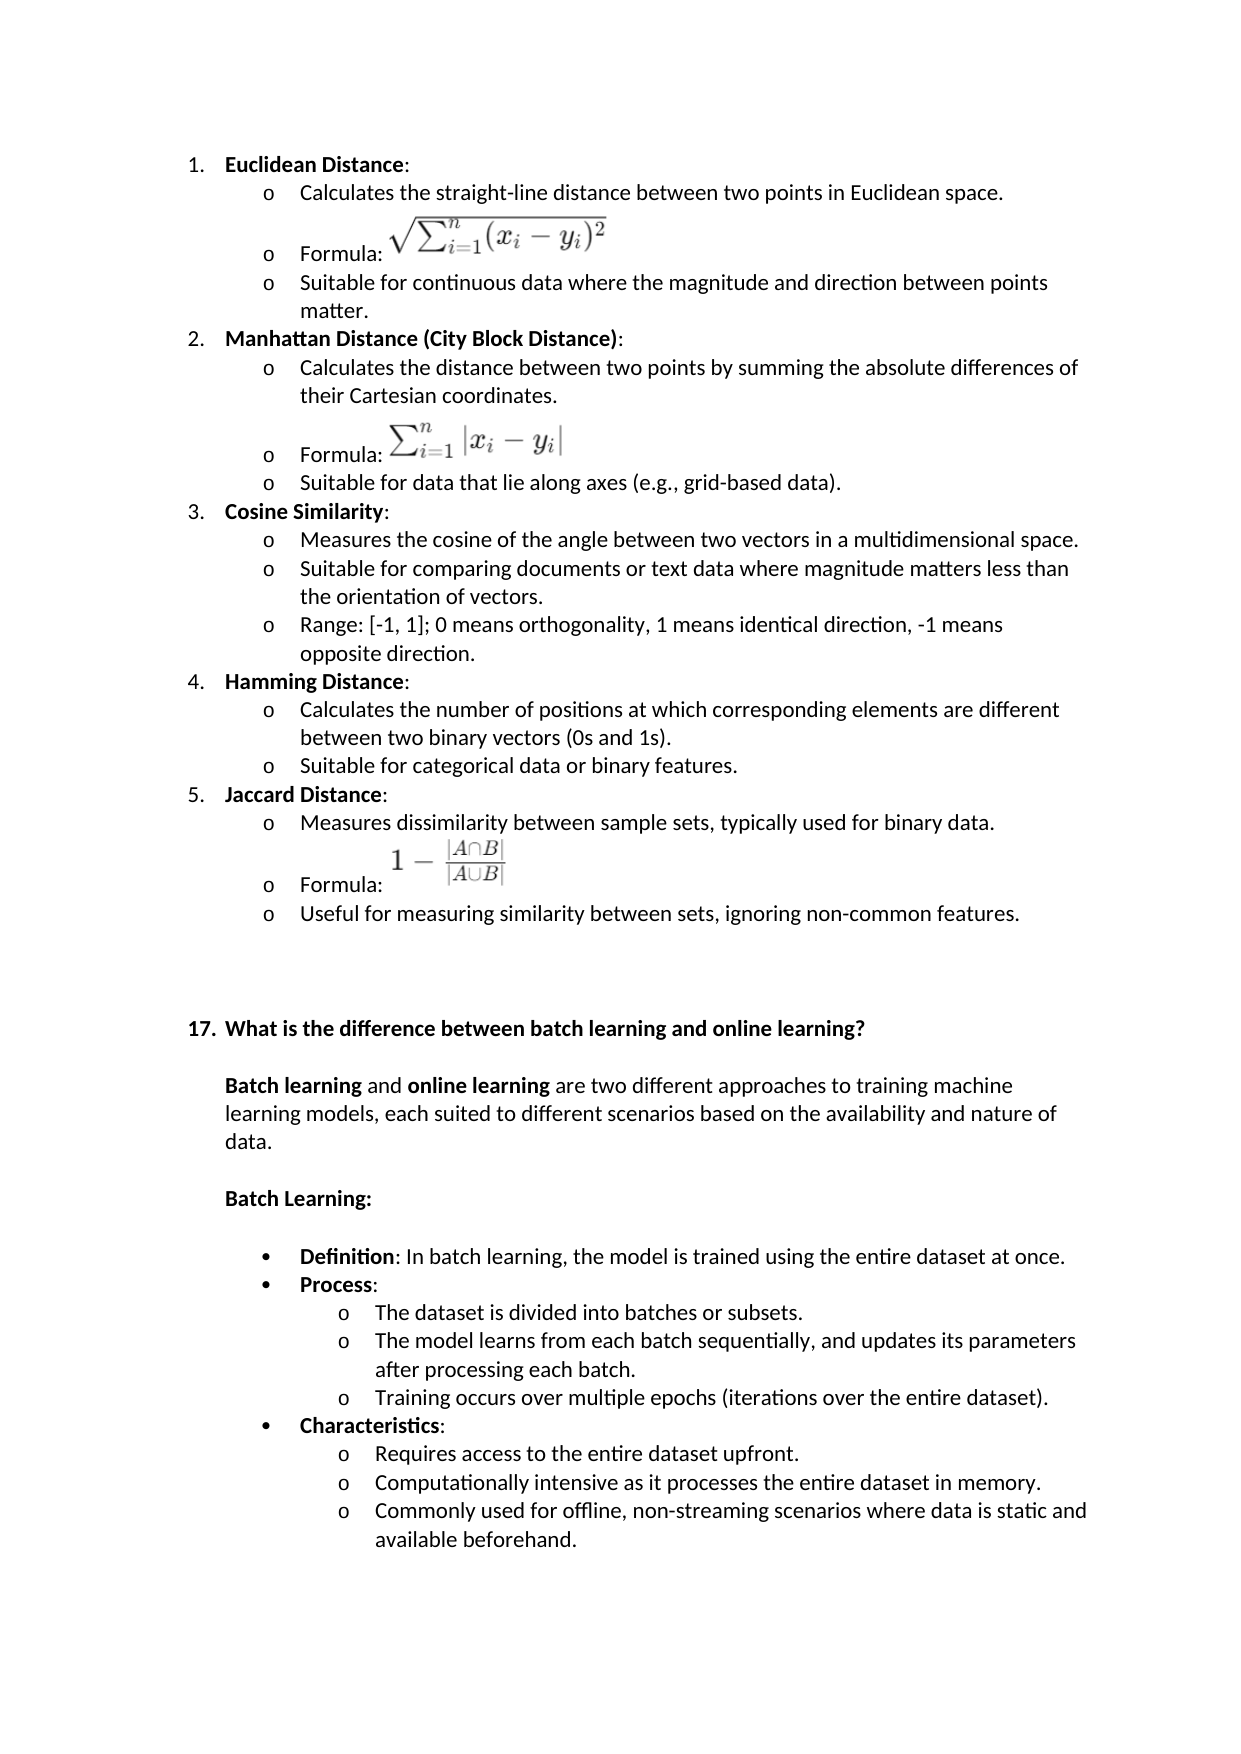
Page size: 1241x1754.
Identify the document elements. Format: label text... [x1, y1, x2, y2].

list Commonly used for offline, non-streaming scenarios where data is static and available beforehand. [337, 1497, 1090, 1553]
list Hamming Distance: [187, 667, 1090, 695]
list Characteristics: [262, 1411, 1090, 1439]
list The model learns from each batch sequentially, and updates its parameters after processing each batch. [337, 1326, 1090, 1383]
list Formula: [262, 836, 1090, 899]
list Computationally intensive as it processes the entire dataset in memory. [337, 1468, 1090, 1497]
picture [388, 409, 573, 463]
list Training occurs over multiple epochs (iterations over the entire dataset). [337, 1383, 1090, 1411]
list Calculates the distance between two points by summing the absolute differences of their Cartesian coordinates. [262, 353, 1090, 409]
list Euclidean Distance: [187, 150, 1090, 178]
list Calculates the number of positions at which corresponding elements are different between two binary vectors (0s and 1s). [262, 695, 1090, 751]
picture [388, 206, 621, 262]
list Measures dissimilarity between sample sets, typically used for binary data. [262, 808, 1090, 836]
list Definition: In batch learning, the model is trained using the entire dataset at once. [262, 1242, 1090, 1270]
list Suitable for data that lie along axes (e.g., grid-based data). [262, 468, 1090, 497]
list Requires access to the entire dataset upfront. [337, 1439, 1090, 1468]
list Range: [-1, 1]; 0 means orthogonality, 1 means identical direction, -1 means opposite direction. [262, 610, 1090, 667]
list The dataset is divided into batches or subsets. [337, 1298, 1090, 1326]
list Calculates the straight-line distance between two points in Euclidean space. [262, 178, 1090, 207]
text Batch Learning: [225, 1184, 1090, 1213]
list Suitable for comparing documents or text data where magnitude matters less than the orientation of vectors. [262, 554, 1090, 610]
list Formula: [262, 409, 1090, 468]
list What is the difference between batch learning and online learning? [187, 1014, 1090, 1042]
list Suitable for categorical data or binary features. [262, 751, 1090, 780]
picture [388, 836, 516, 893]
text Batch learning and online learning are two different approaches to training machine learning models, each suited to different scenarios based on the availability and nature of data. [225, 1071, 1090, 1155]
list Useful for measuring similarity between sets, ignoring non-common features. [262, 899, 1090, 927]
list Measures the cosine of the angle between two vectors in a multidimensional space. [262, 525, 1090, 554]
list Cosine Similarity: [187, 497, 1090, 525]
list Manhattan Distance (City Block Distance): [187, 324, 1090, 353]
list Jaccard Distance: [187, 780, 1090, 808]
list Suitable for continuous data where the magnitude and direction between points matter. [262, 268, 1090, 324]
list Process: [262, 1270, 1090, 1298]
